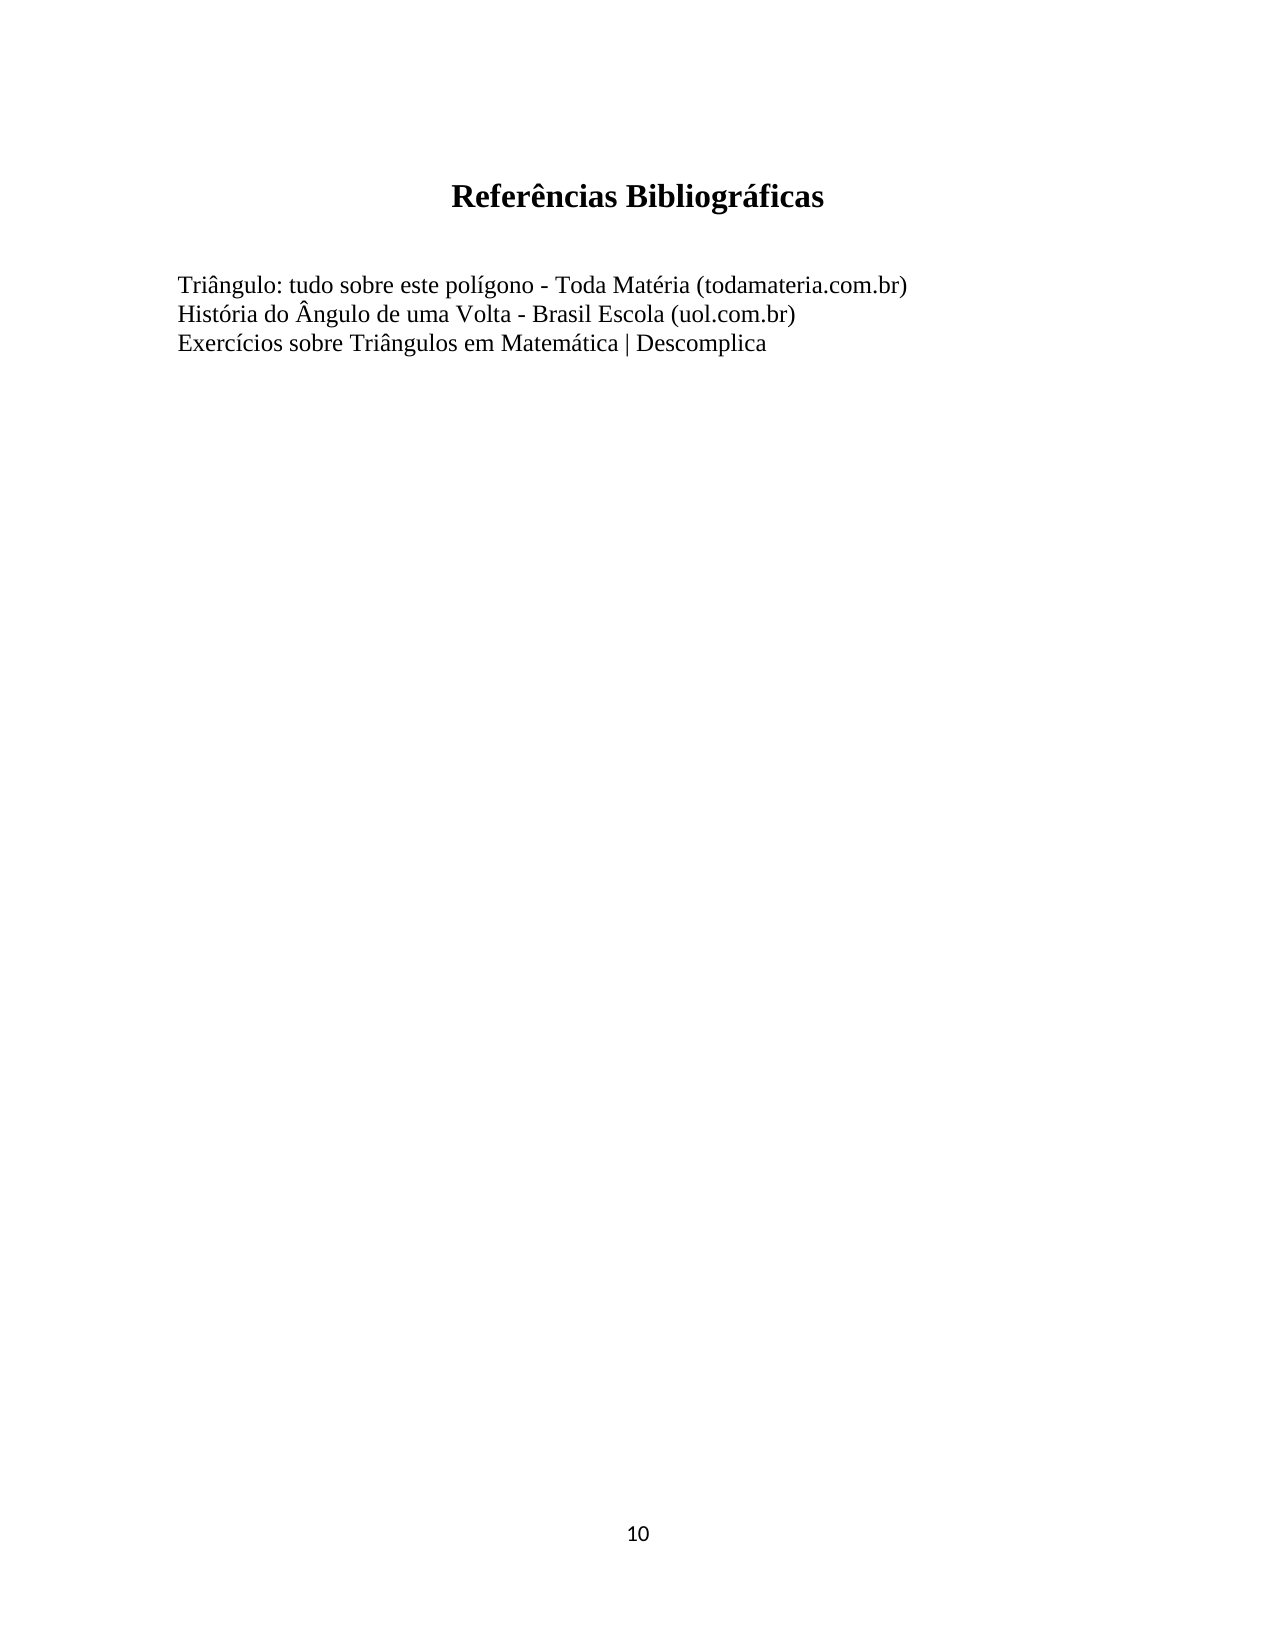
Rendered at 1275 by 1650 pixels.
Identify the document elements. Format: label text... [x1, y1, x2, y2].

subtitle Referências Bibliográficas [177, 177, 1098, 215]
text Exercícios sobre Triângulos em Matemática | Descomplica [177, 328, 1098, 357]
text História do Ângulo de uma Volta - Brasil Escola (uol.com.br) [177, 299, 1098, 328]
text Triângulo: tudo sobre este polígono - Toda Matéria (todamateria.com.br) [177, 271, 1098, 299]
